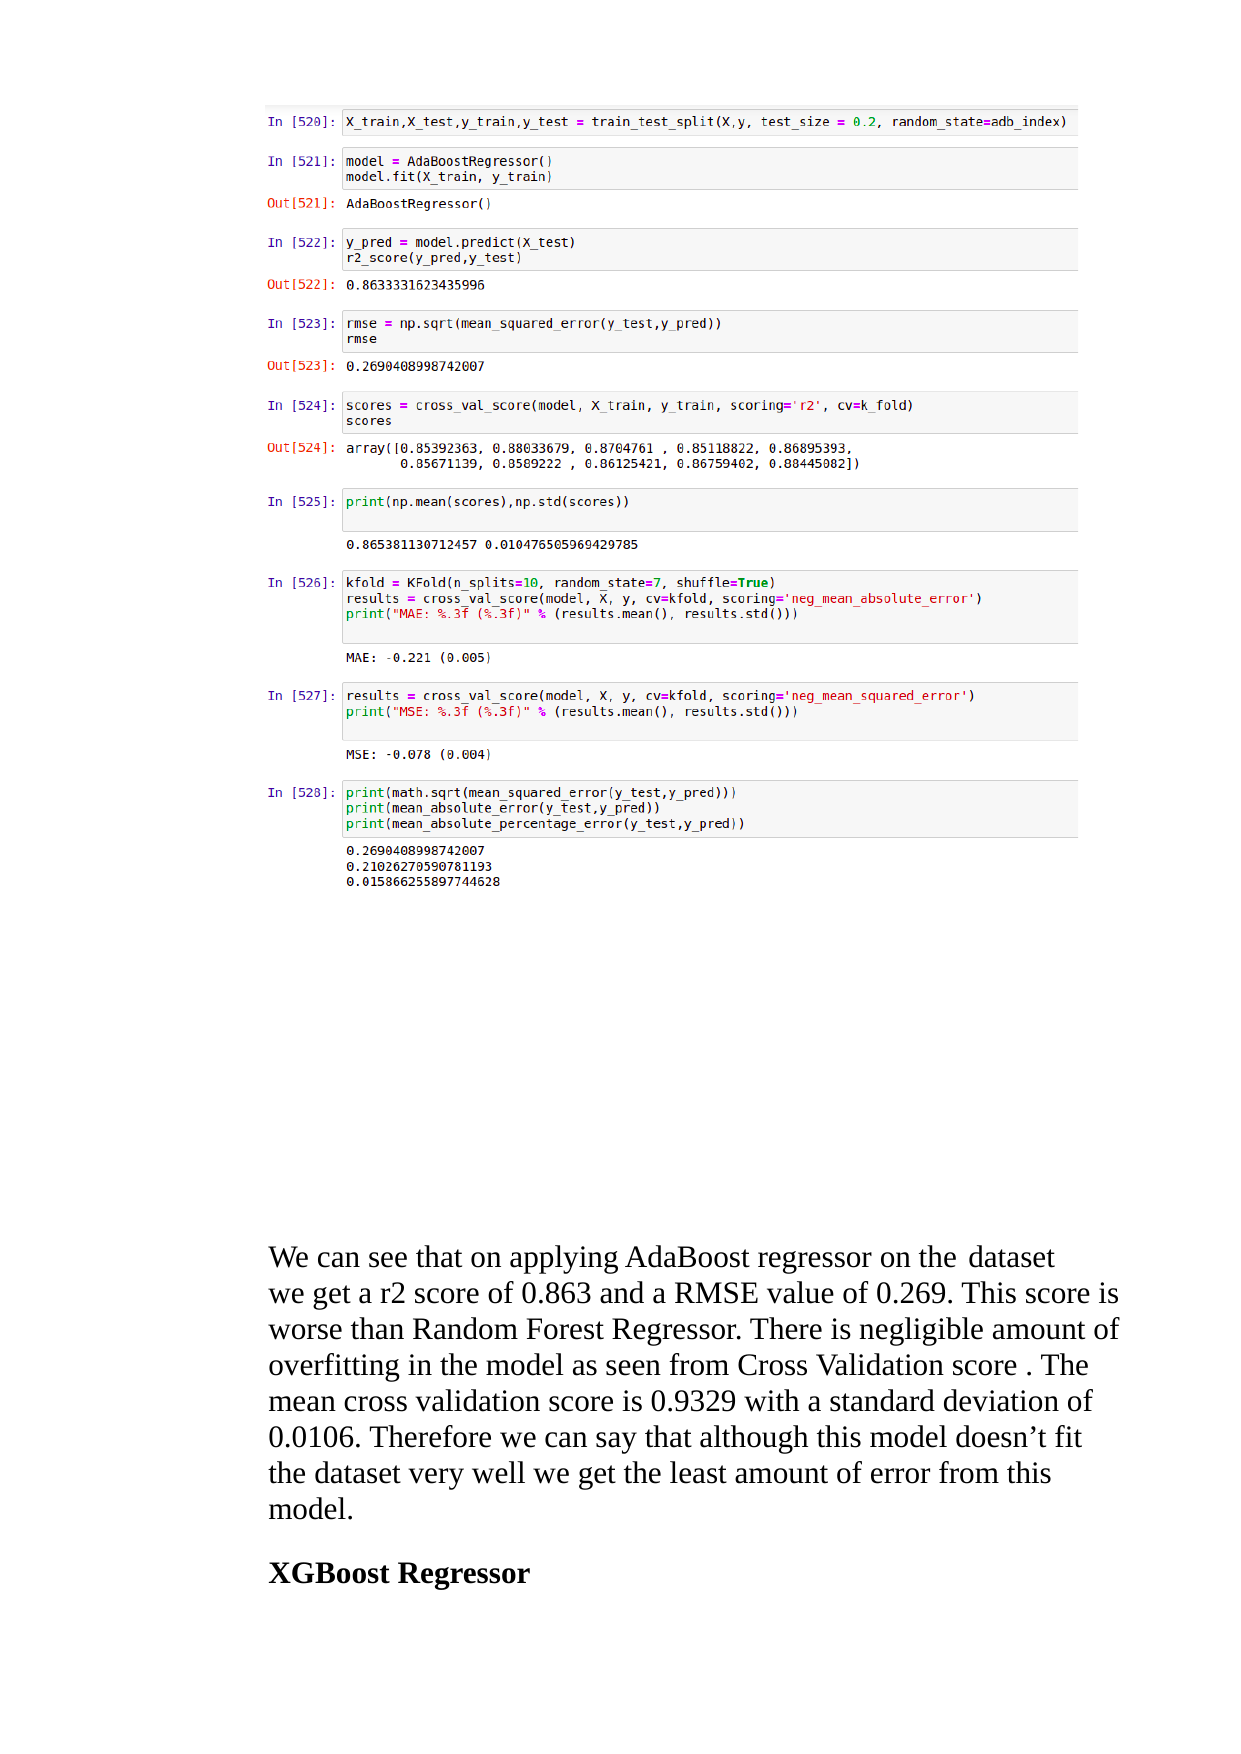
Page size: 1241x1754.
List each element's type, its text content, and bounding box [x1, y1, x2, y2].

list XGBoost Regressor [193, 1554, 1122, 1591]
list We can see that on applying AdaBoost regressor on the dataset [193, 1238, 1122, 1274]
list we get a r2 score of 0.863 and a RMSE value of 0.269. This score is worse than Random Forest Regressor. There is negligible amount of overfitting in the model as seen from Cross Validation score . The mean cross validation score is 0.9329 with a standard deviation of 0.0106. Therefore we can say that although this model doesn’t fit the dataset very well we get the least amount of error from this model. [193, 1274, 1122, 1526]
picture [265, 105, 1079, 894]
